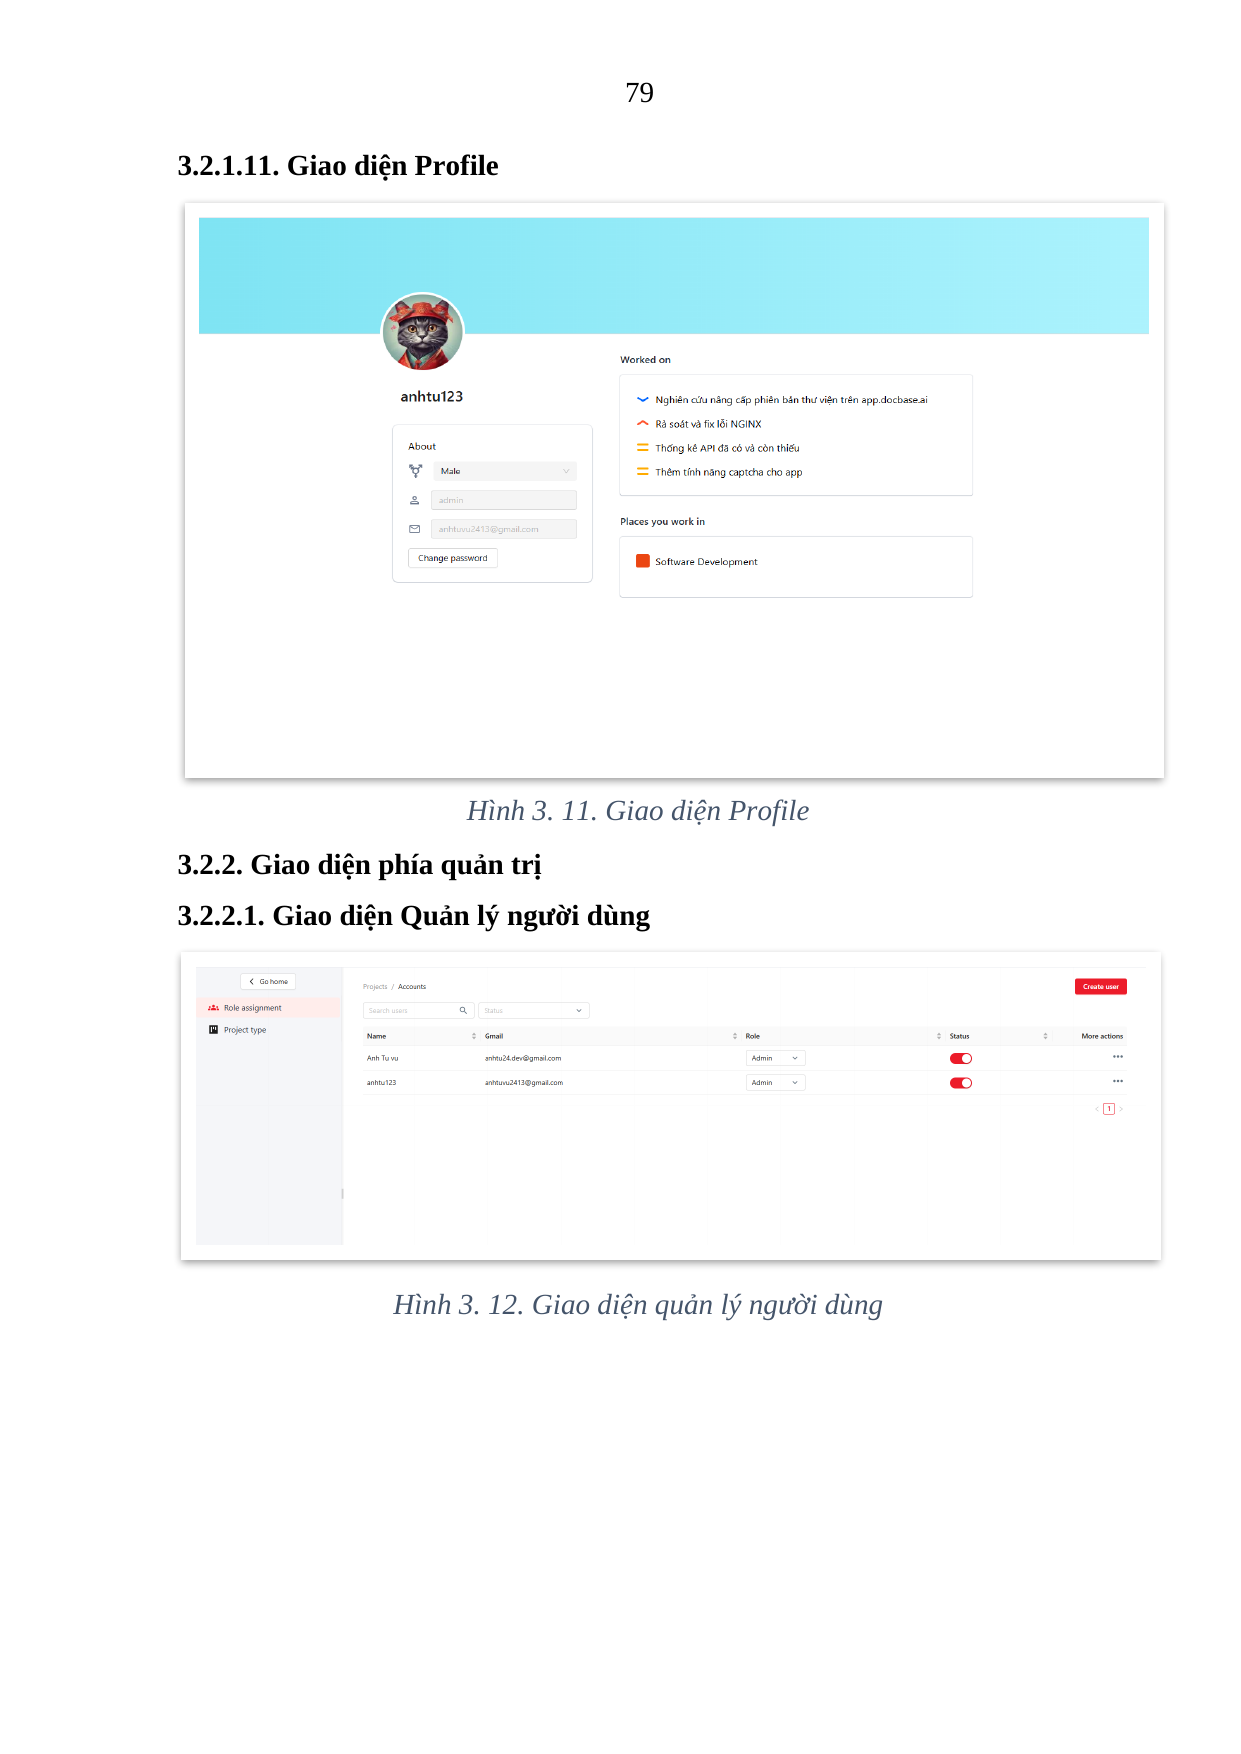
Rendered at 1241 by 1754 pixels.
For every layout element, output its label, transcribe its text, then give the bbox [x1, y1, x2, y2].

picture [196, 967, 1146, 1245]
subtitle 3.2.1.11. Giao diện Profile [177, 148, 1102, 182]
picture [199, 217, 1149, 763]
subtitle 3.2.2.1. Giao diện Quản lý người dùng [177, 898, 1102, 931]
text Hình 3. 12. Giao diện quản lý người dùng [177, 1287, 1101, 1320]
subtitle 3.2.2. Giao diện phía quản trị [177, 847, 1127, 881]
text Hình 3. 11. Giao diện Profile [177, 793, 1101, 827]
